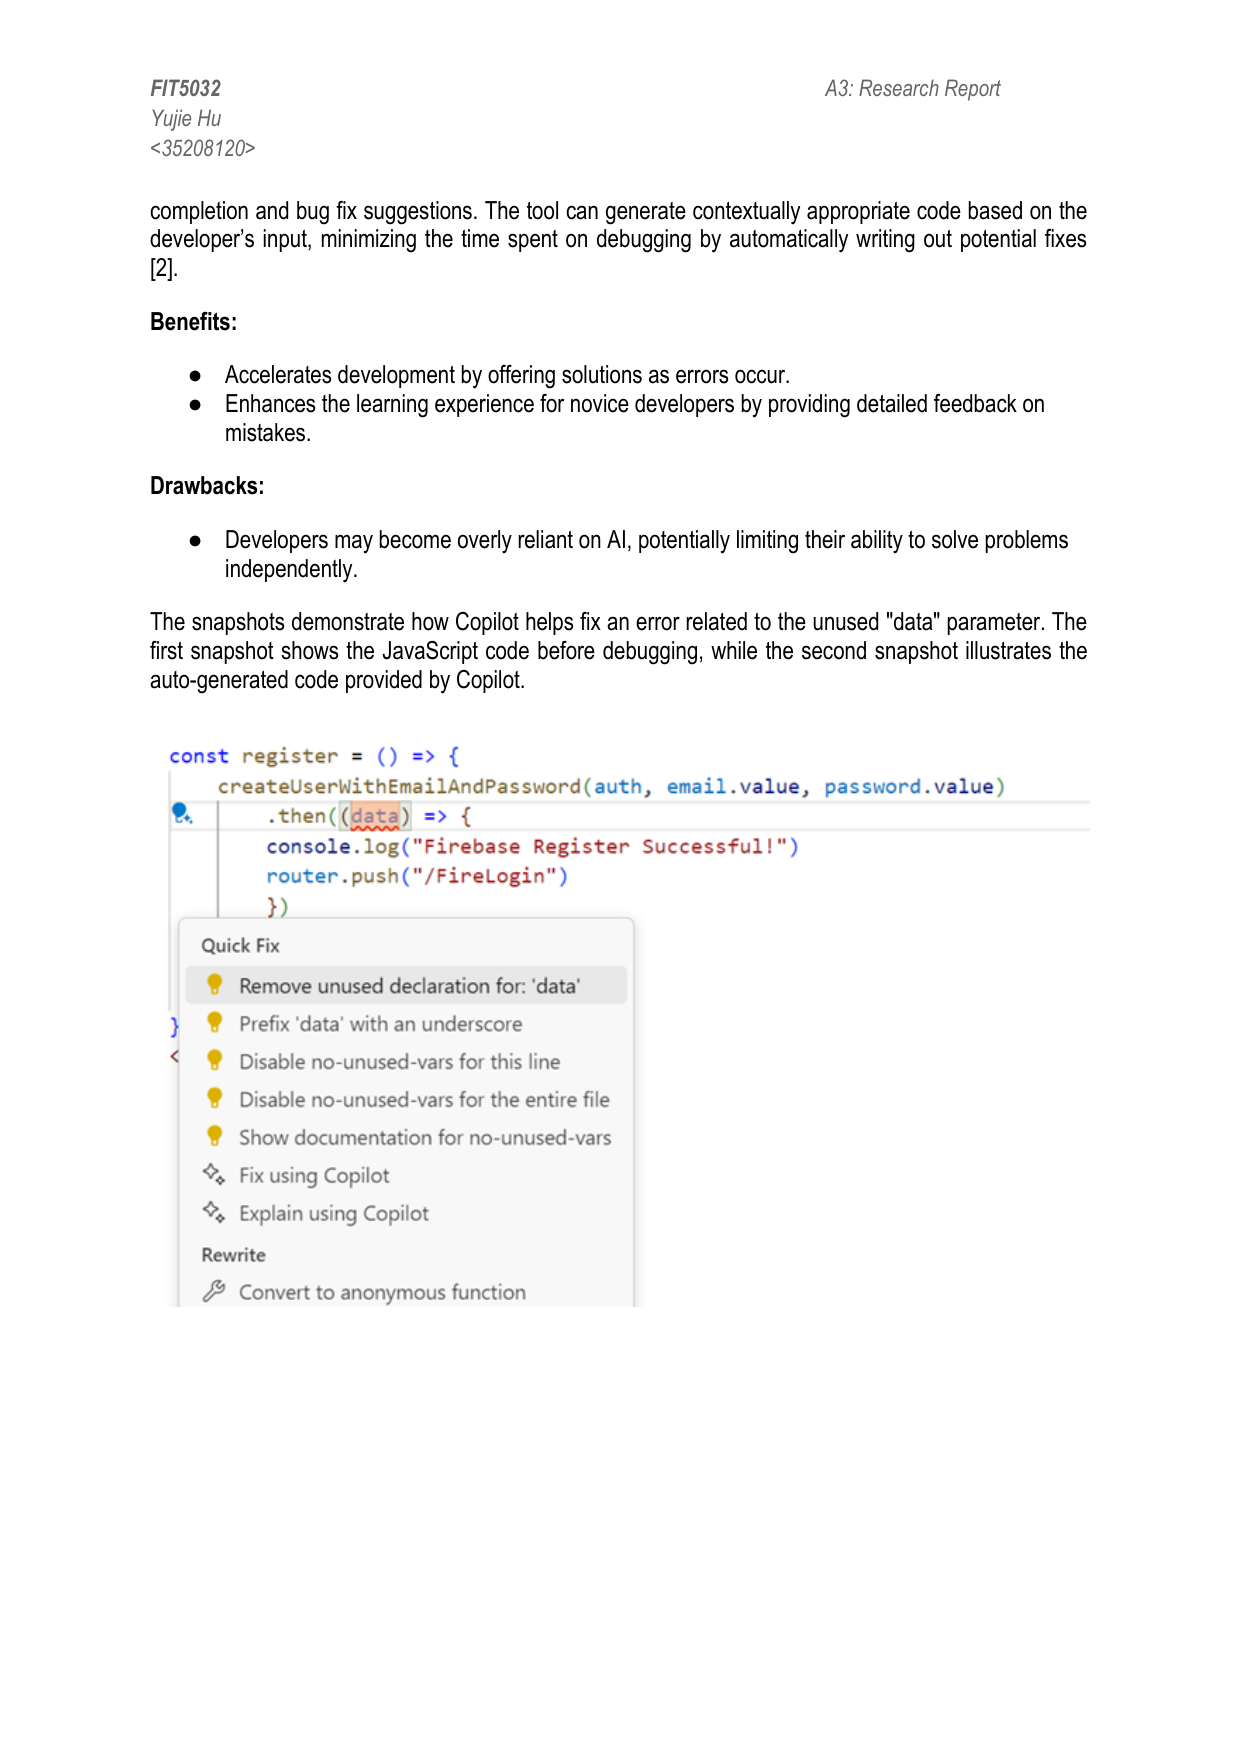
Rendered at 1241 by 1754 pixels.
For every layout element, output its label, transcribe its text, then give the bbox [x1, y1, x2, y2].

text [150, 196, 1090, 282]
list Developers may become overly reliant on AI, potentially limiting their ability to solve problems independently. [187, 525, 1090, 582]
list Enhances the learning experience for novice developers by providing detailed feedback on mistakes. [187, 389, 1090, 446]
text The snapshots demonstrate how Copilot helps fix an error related to the unused "data" parameter. The first snapshot shows the JavaScript code before debugging, while the second snapshot illustrates the auto-generated code provided by Copilot. [150, 607, 1090, 693]
text Drawbacks: [150, 471, 1090, 500]
list Accelerates development by offering solutions as errors occur. [187, 360, 1090, 389]
text Benefits: [150, 307, 1090, 335]
picture [150, 744, 1091, 1307]
